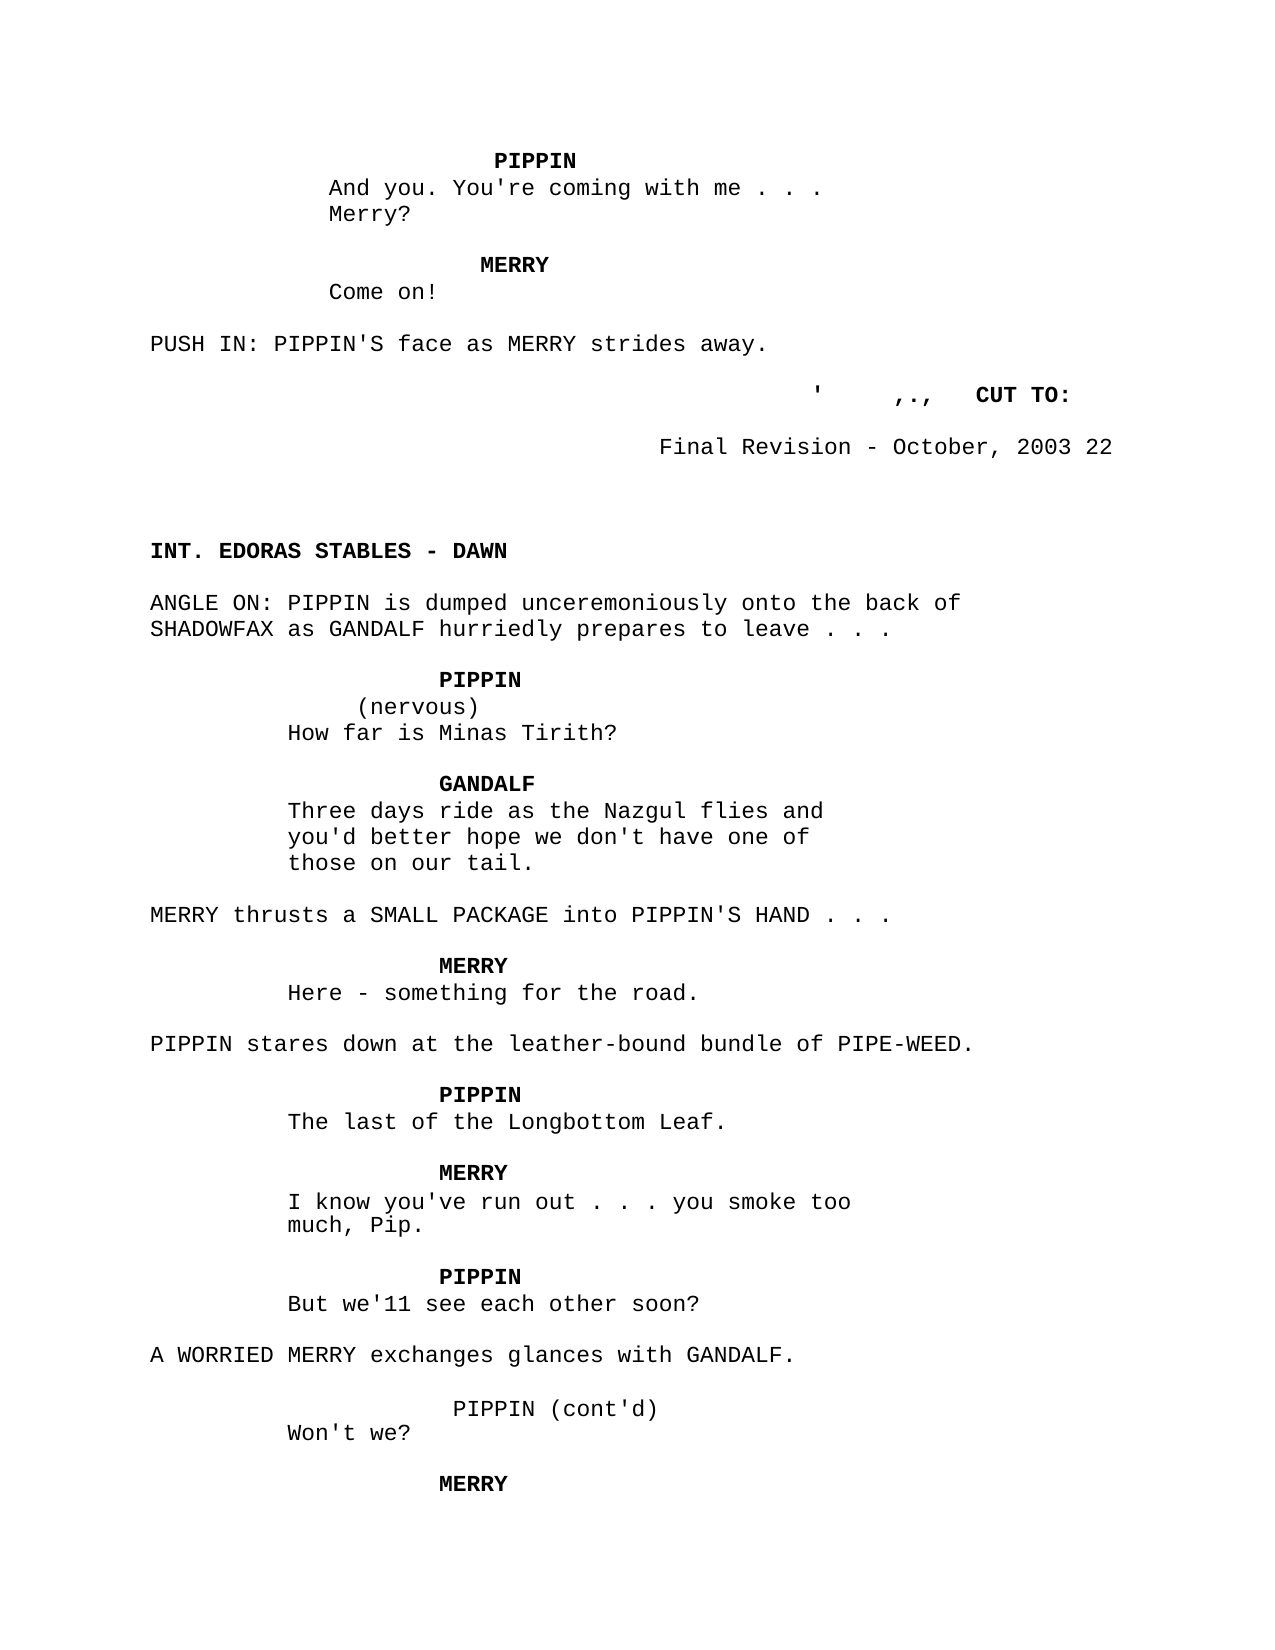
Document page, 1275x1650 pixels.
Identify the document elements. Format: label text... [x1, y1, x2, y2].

subtitle PIPPIN [439, 1084, 1125, 1110]
text MERRY thrusts a SMALL PACKAGE into PIPPIN'S HAND . . . [150, 903, 1125, 929]
text I know you've run out . . . you smoke too much, Pip. [287, 1189, 852, 1240]
text (nervous) [356, 696, 1125, 721]
text Three days ride as the Nazgul flies and you'd better hope we don't have one of those on our tail. [287, 799, 824, 877]
text The last of the Longbottom Leaf. [287, 1111, 1125, 1136]
text Here - something for the road. [287, 981, 1125, 1007]
subtitle PIPPIN [439, 669, 1125, 695]
text Won't we? [287, 1422, 1125, 1447]
subtitle PIPPIN [439, 1265, 1125, 1291]
subtitle INT. EDORAS STABLES - DAWN [150, 539, 1125, 565]
text PIPPIN stares down at the leather-bound bundle of PIPE-WEED. [150, 1033, 1125, 1059]
subtitle GANDALF [439, 772, 1125, 798]
subtitle PIPPIN [139, 150, 931, 176]
text But we'11 see each other soon? [287, 1292, 1125, 1318]
text How far is Minas Tirith? [287, 721, 1125, 747]
subtitle MERRY [439, 1473, 1125, 1499]
text Final Revision - October, 2003 22 [659, 436, 1125, 462]
text PIPPIN (cont'd) [453, 1396, 1125, 1421]
text PUSH IN: PIPPIN'S face as MERRY strides away. [150, 332, 1125, 358]
text And you. You're coming with me . . . Merry? [329, 176, 826, 228]
text A WORRIED MERRY exchanges glances with GANDALF. [150, 1344, 1125, 1370]
subtitle MERRY [139, 253, 889, 279]
subtitle ' ,., CUT TO: [139, 383, 1072, 409]
text ANGLE ON: PIPPIN is dumped unceremoniously onto the back of SHADOWFAX as GANDALF hurriedly prepares to leave . . . [150, 592, 989, 643]
subtitle MERRY [439, 1162, 1125, 1188]
text Come on! [329, 280, 1125, 306]
subtitle MERRY [439, 954, 1125, 980]
